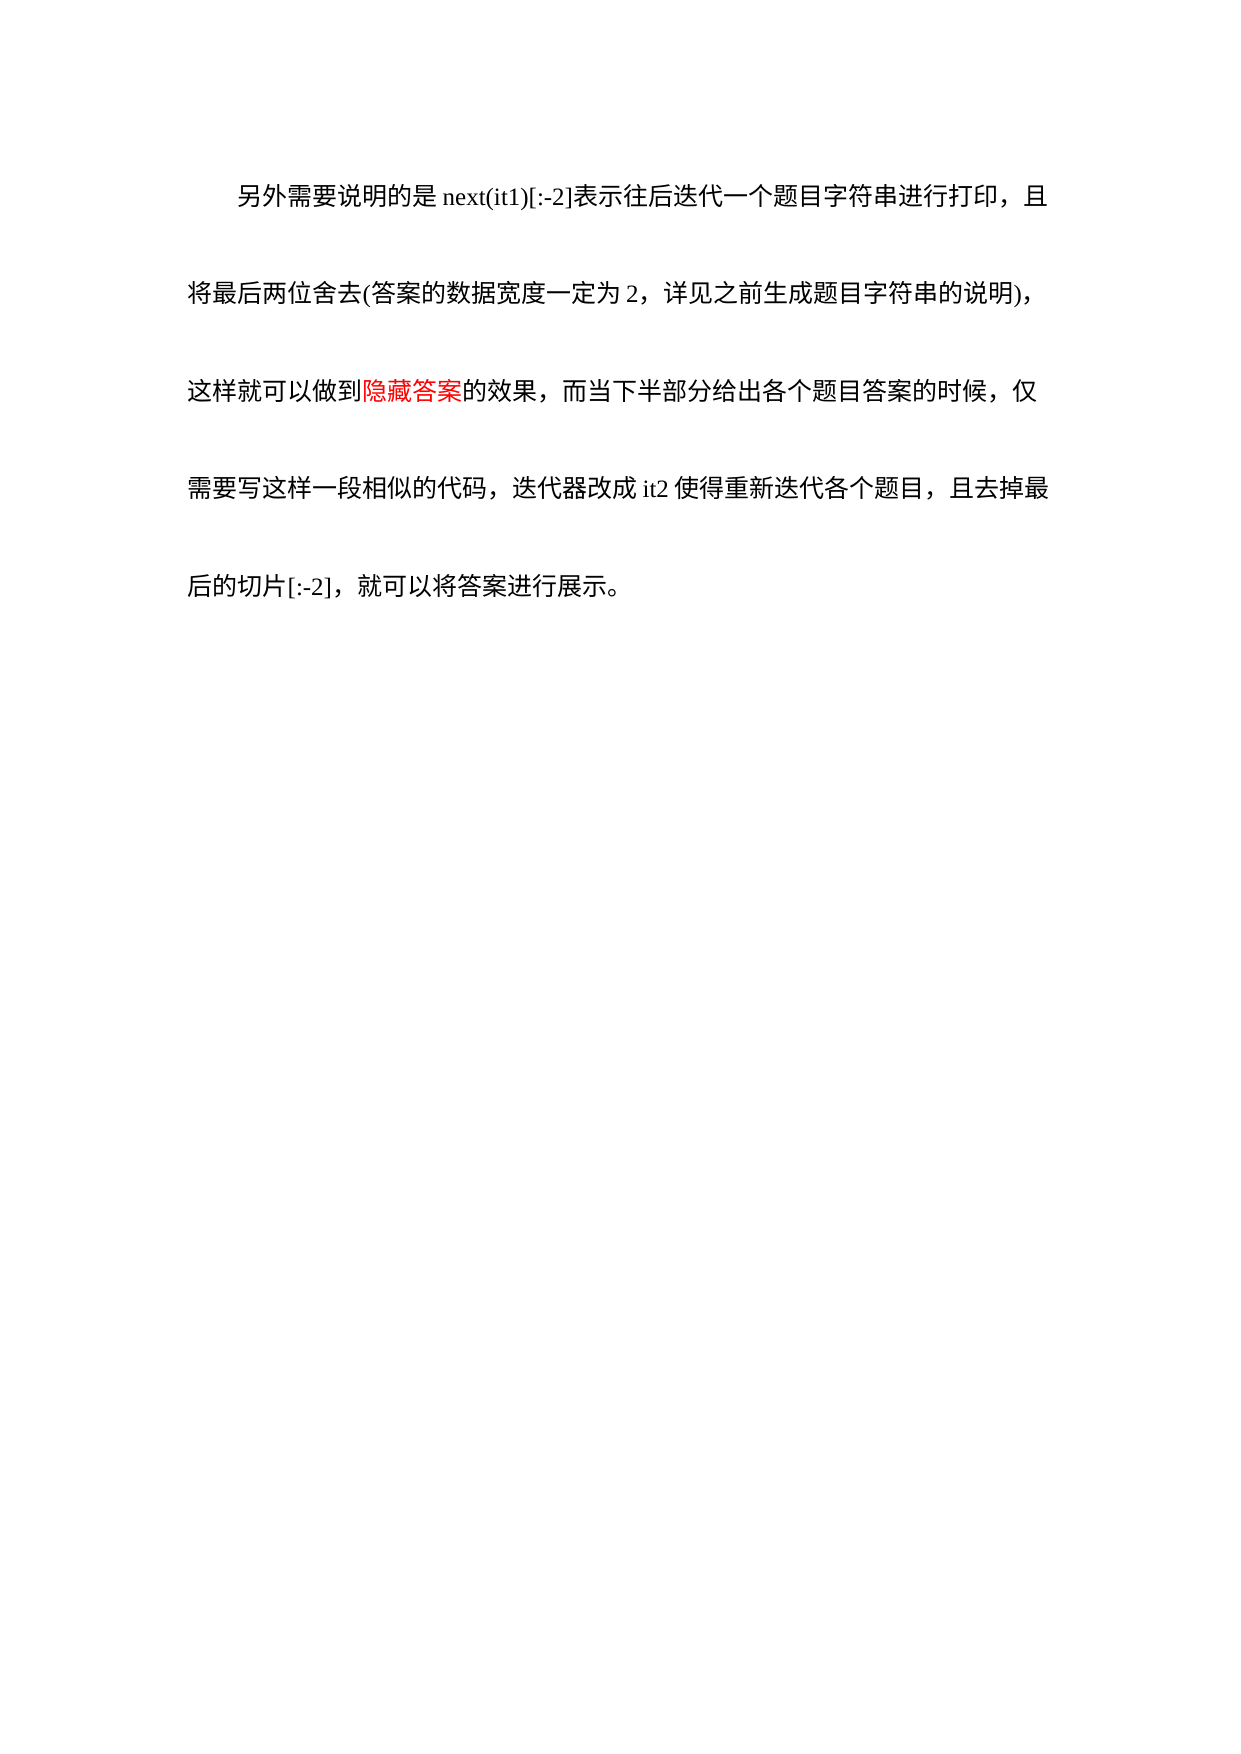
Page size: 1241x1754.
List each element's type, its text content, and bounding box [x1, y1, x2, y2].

text 另外需要说明的是next(it1)[:-2]表示往后迭代一个题目字符串进行打印，且将最后两位舍去(答案的数据宽度一定为2，详见之前生成题目字符串的说明)，这样就可以做到隐藏答案的效果，而当下半部分给出各个题目答案的时候，仅需要写这样一段相似的代码，迭代器改成it2使得重新迭代各个题目，且去掉最后的切片[:-2]，就可以将答案进行展示。 [187, 162, 1053, 617]
